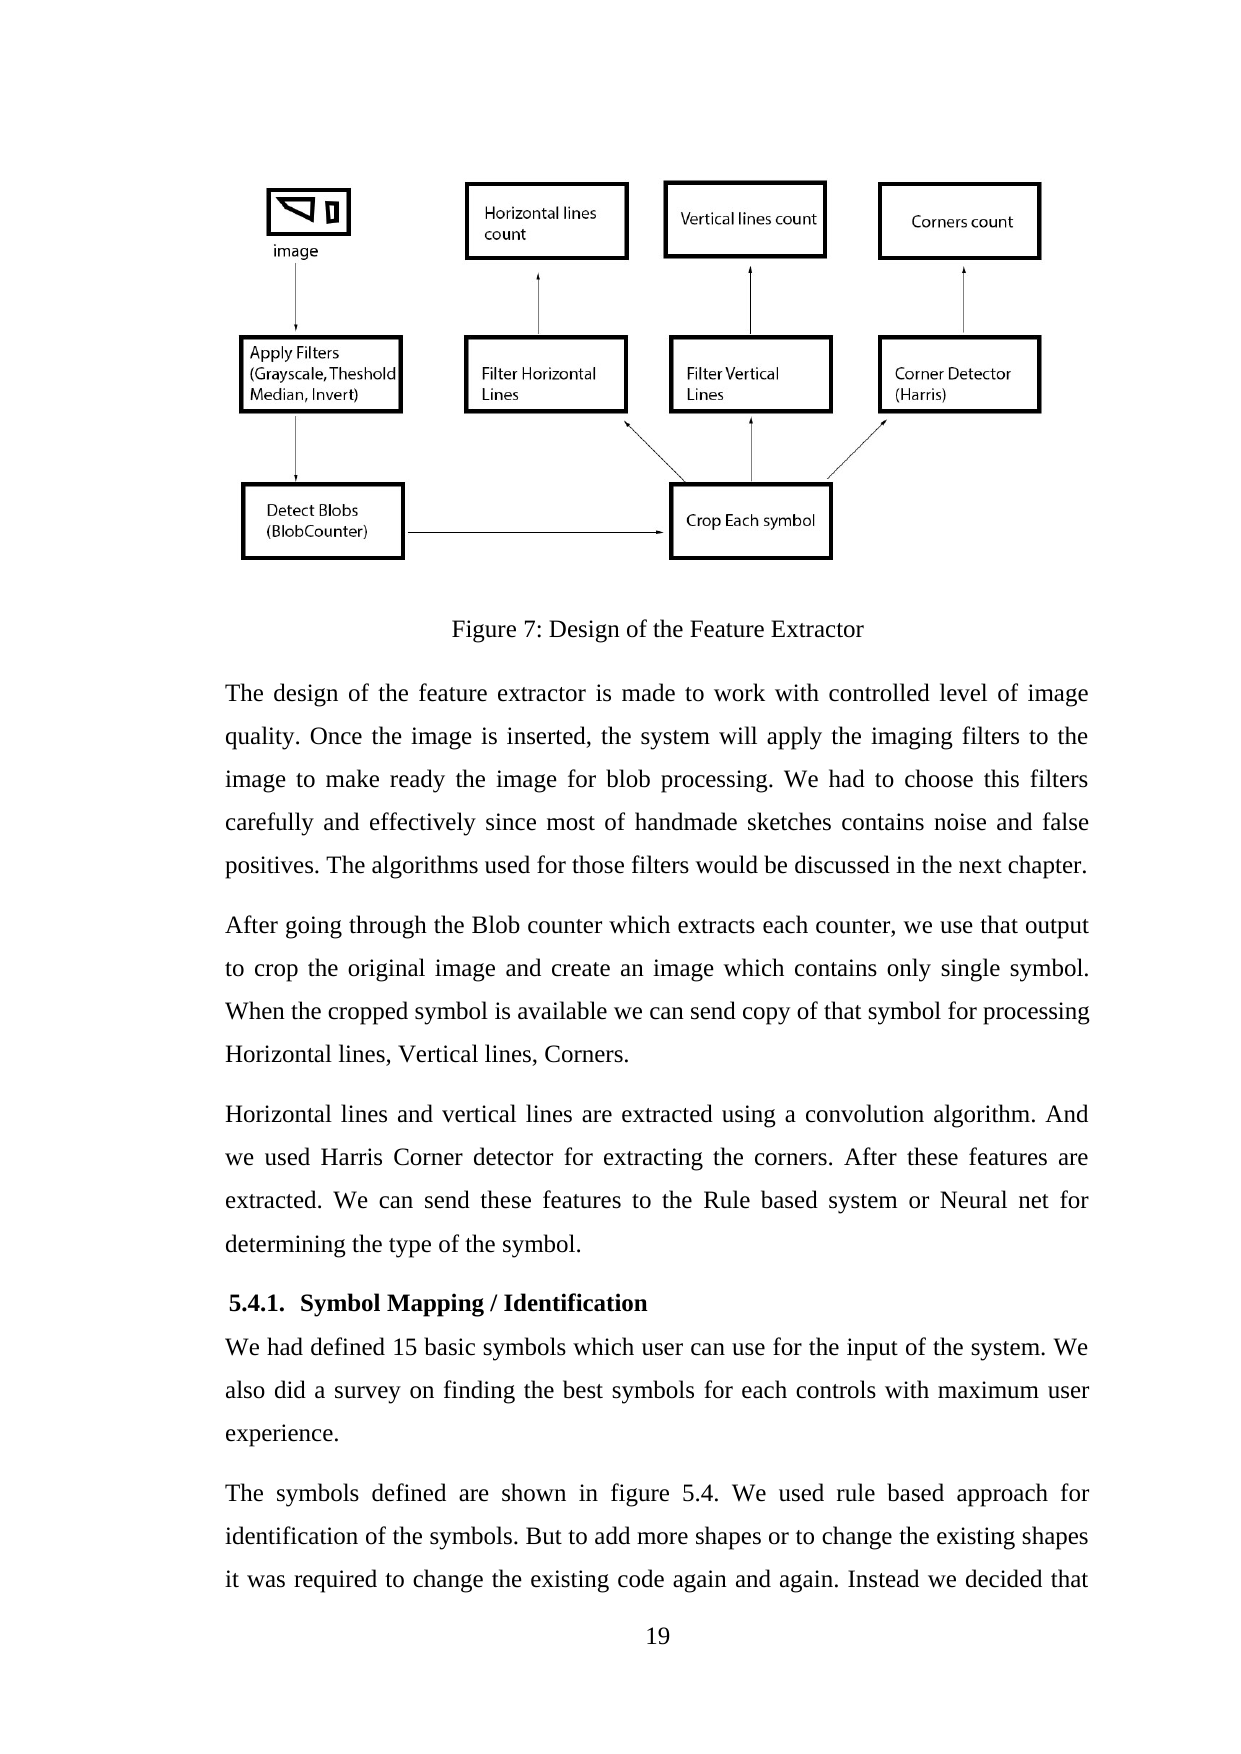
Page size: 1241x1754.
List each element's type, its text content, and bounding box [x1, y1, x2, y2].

picture [225, 150, 1091, 583]
text Figure 7: Design of the Feature Extractor [225, 614, 1090, 643]
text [225, 1478, 1090, 1593]
text After going through the Blob counter which extracts each counter, we use that output to crop the original image and create an image which contains only single symbol. When the cropped symbol is available we can send copy of that symbol for processing Horizontal lines, Vertical lines, Corners. [225, 910, 1090, 1068]
text The design of the feature extractor is made to work with controlled level of image quality. Once the image is inserted, the system will apply the imaging filters to the image to make ready the image for blob processing. We had to choose this filters carefully and effectively since most of handmade sketches contains noise and false positives. The algorithms used for those filters would be discussed in the next chapter. [225, 678, 1090, 879]
text We had defined 15 basic symbols which user can use for the input of the system. We also did a survey on finding the best symbols for each controls with maximum user experience. [225, 1332, 1090, 1447]
text Horizontal lines and vertical lines are extracted using a convolution algorithm. And we used Harris Corner detector for extracting the corners. After these features are extracted. We can send these features to the Rule based system or Neural net for determining the type of the symbol. [225, 1099, 1090, 1257]
subtitle Symbol Mapping / Identification [229, 1288, 1090, 1317]
